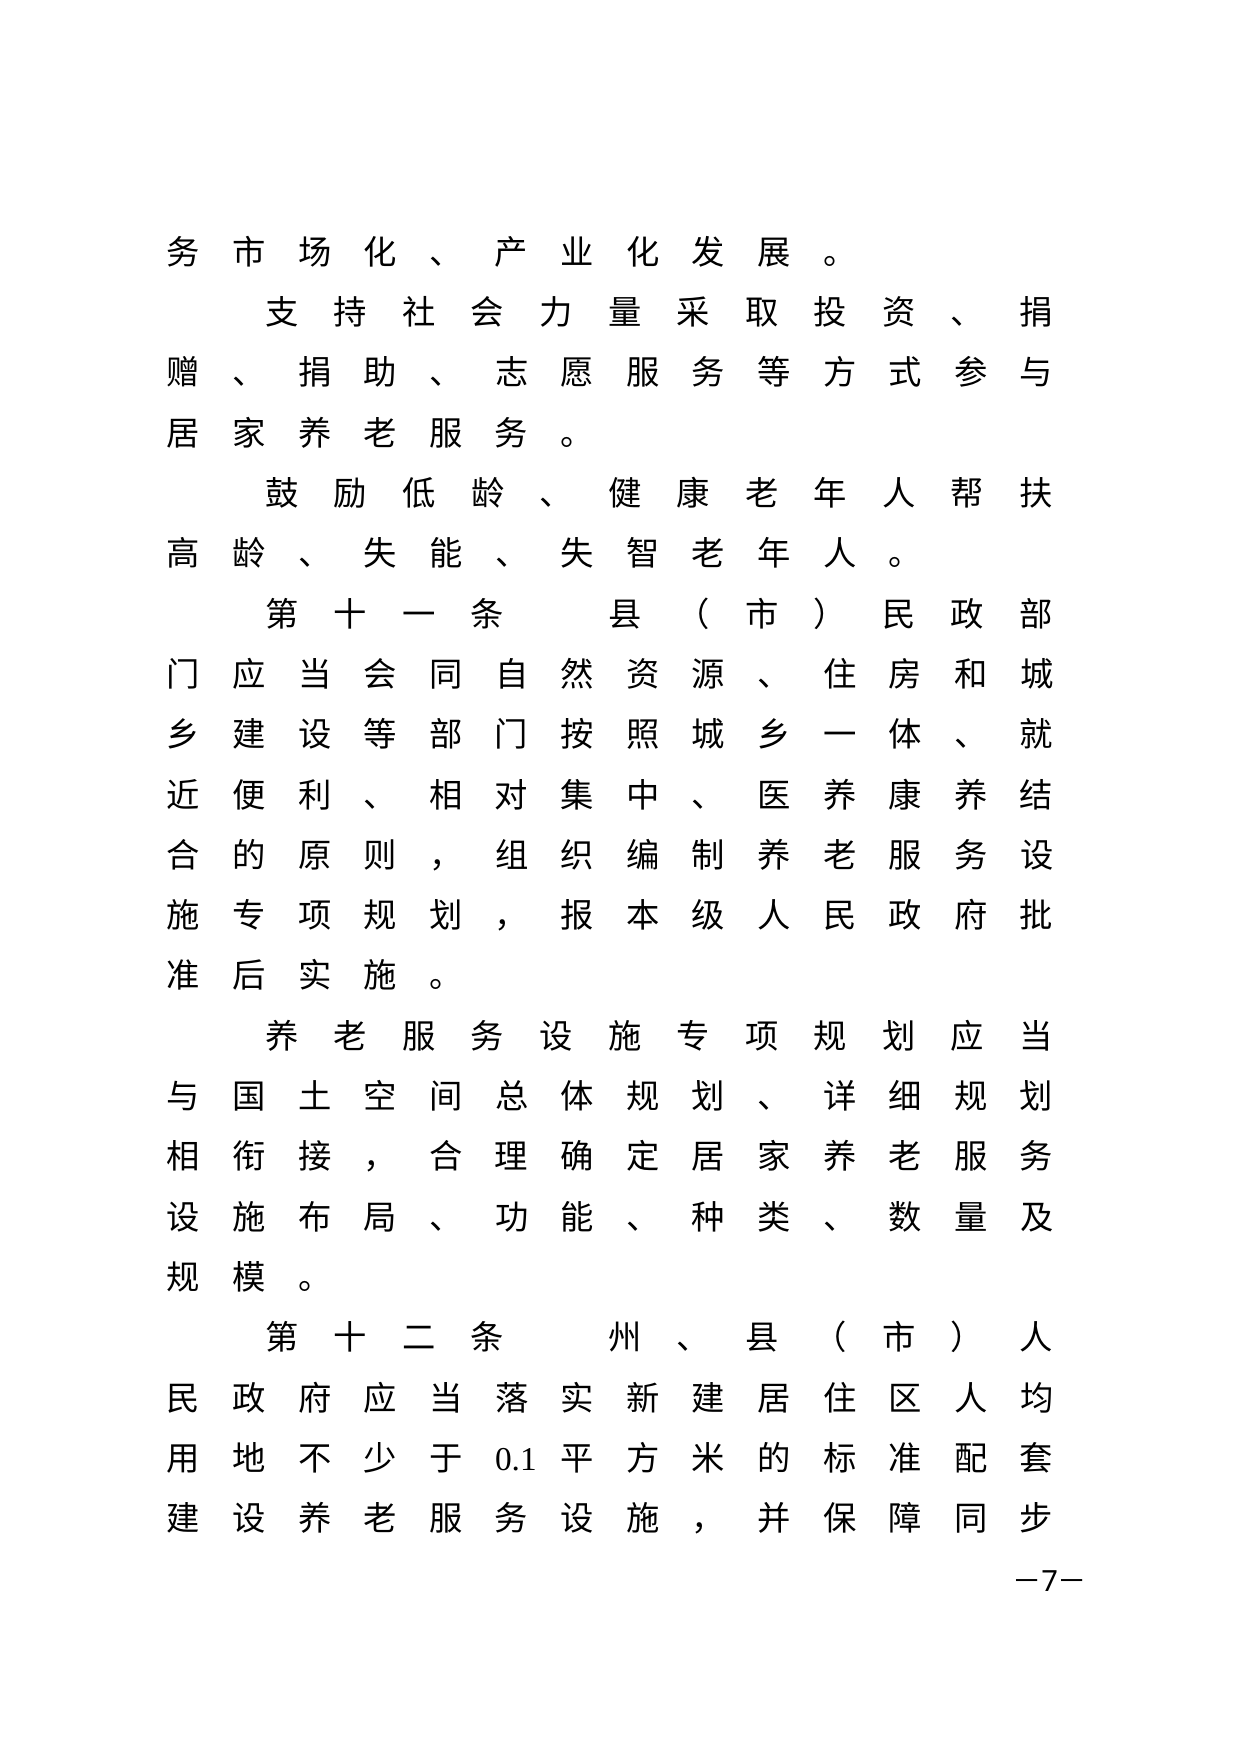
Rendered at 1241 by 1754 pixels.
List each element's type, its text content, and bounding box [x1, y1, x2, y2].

text 第十一条 县（市）民政部门应当会同自然资源、住房和城乡建设等部门按照城乡一体、就近便利、相对集中、医养康养结合的原则，组织编制养老服务设施专项规划，报本级人民政府批准后实施。 [167, 581, 1085, 1003]
text 支持社会力量采取投资、捐赠、捐助、志愿服务等方式参与居家养老服务。 [167, 280, 1085, 461]
text 鼓励低龄、健康老年人帮扶高龄、失能、失智老年人。 [167, 461, 1085, 581]
text 养老服务设施专项规划应当与国土空间总体规划、详细规划相衔接，合理确定居家养老服务设施布局、功能、种类、数量及规模。 [167, 1003, 1085, 1305]
text 第十条 自治州各级人民政府积极引导社会力量参与居家养老服务，通过公建民营等方式，加大政策扶持力度，促进养老服务市场化、产业化发展。 [167, 219, 1085, 280]
text 第十二条 州、县（市）人民政府应当落实新建居住区人均用地不少于0.1平方米的标准配套建设养老服务设施，并保障同步规划、同步建设、同步验收、同步交付。 [167, 1305, 1085, 1546]
